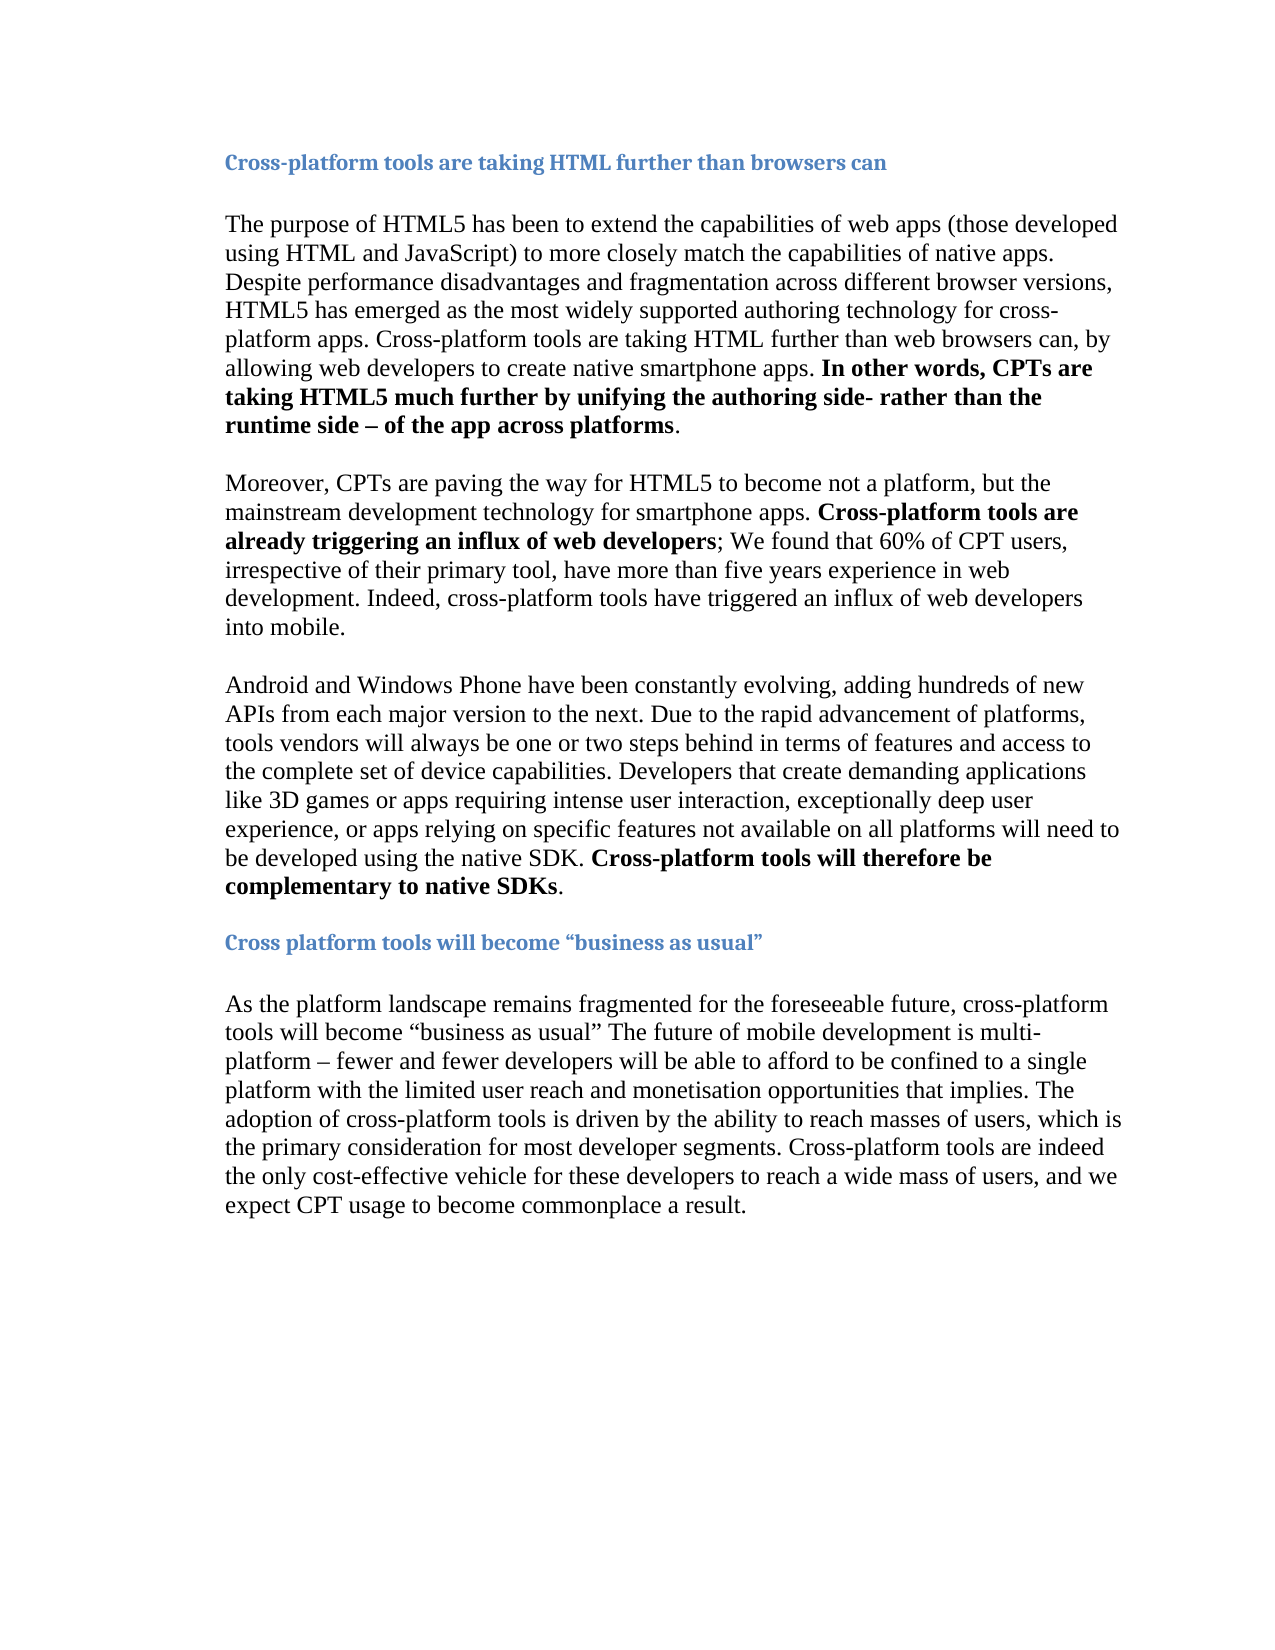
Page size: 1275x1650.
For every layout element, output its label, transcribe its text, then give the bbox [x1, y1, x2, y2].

text Moreover, CPTs are paving the way for HTML5 to become not a platform, but the mainstream development technology for smartphone apps. Cross-platform tools are already triggering an influx of web developers; We found that 60% of CPT users, irrespective of their primary tool, have more than five years experience in web development. Indeed, cross-platform tools have triggered an influx of web developers into mobile. [225, 468, 1125, 641]
text As the platform landscape remains fragmented for the foreseeable future, cross-platform tools will become “business as usual” The future of mobile development is multi-platform – fewer and fewer developers will be able to afford to be confined to a single platform with the limited user reach and monetisation opportunities that implies. The adoption of cross-platform tools is driven by the ability to reach masses of users, which is the primary consideration for most developer segments. Cross-platform tools are indeed the only cost-effective vehicle for these developers to reach a wide mass of users, and we expect CPT usage to become commonplace a result. [225, 989, 1125, 1219]
text Android and Windows Phone have been constantly evolving, adding hundreds of new APIs from each major version to the next. Due to the rapid advancement of platforms, tools vendors will always be one or two steps behind in terms of features and access to the complete set of device capabilities. Developers that create demanding applications like 3D games or apps requiring intense user interaction, exceptionally deep user experience, or apps relying on specific features not available on all platforms will need to be developed using the native SDK. Cross-platform tools will therefore be complementary to native SDKs. [225, 670, 1125, 900]
text The purpose of HTML5 has been to extend the capabilities of web apps (those developed using HTML and JavaScript) to more closely match the capabilities of native apps. Despite performance disadvantages and fragmentation across different browser versions, HTML5 has emerged as the most widely supported authoring technology for cross-platform apps. Cross-platform tools are taking HTML further than web browsers can, by allowing web developers to create native smartphone apps. In other words, CPTs are taking HTML5 much further by unifying the authoring side- rather than the runtime side – of the app across platforms. [225, 209, 1125, 439]
subtitle Cross-platform tools are taking HTML further than browsers can [225, 150, 1125, 176]
subtitle Cross platform tools will become “business as usual” [225, 929, 1125, 956]
